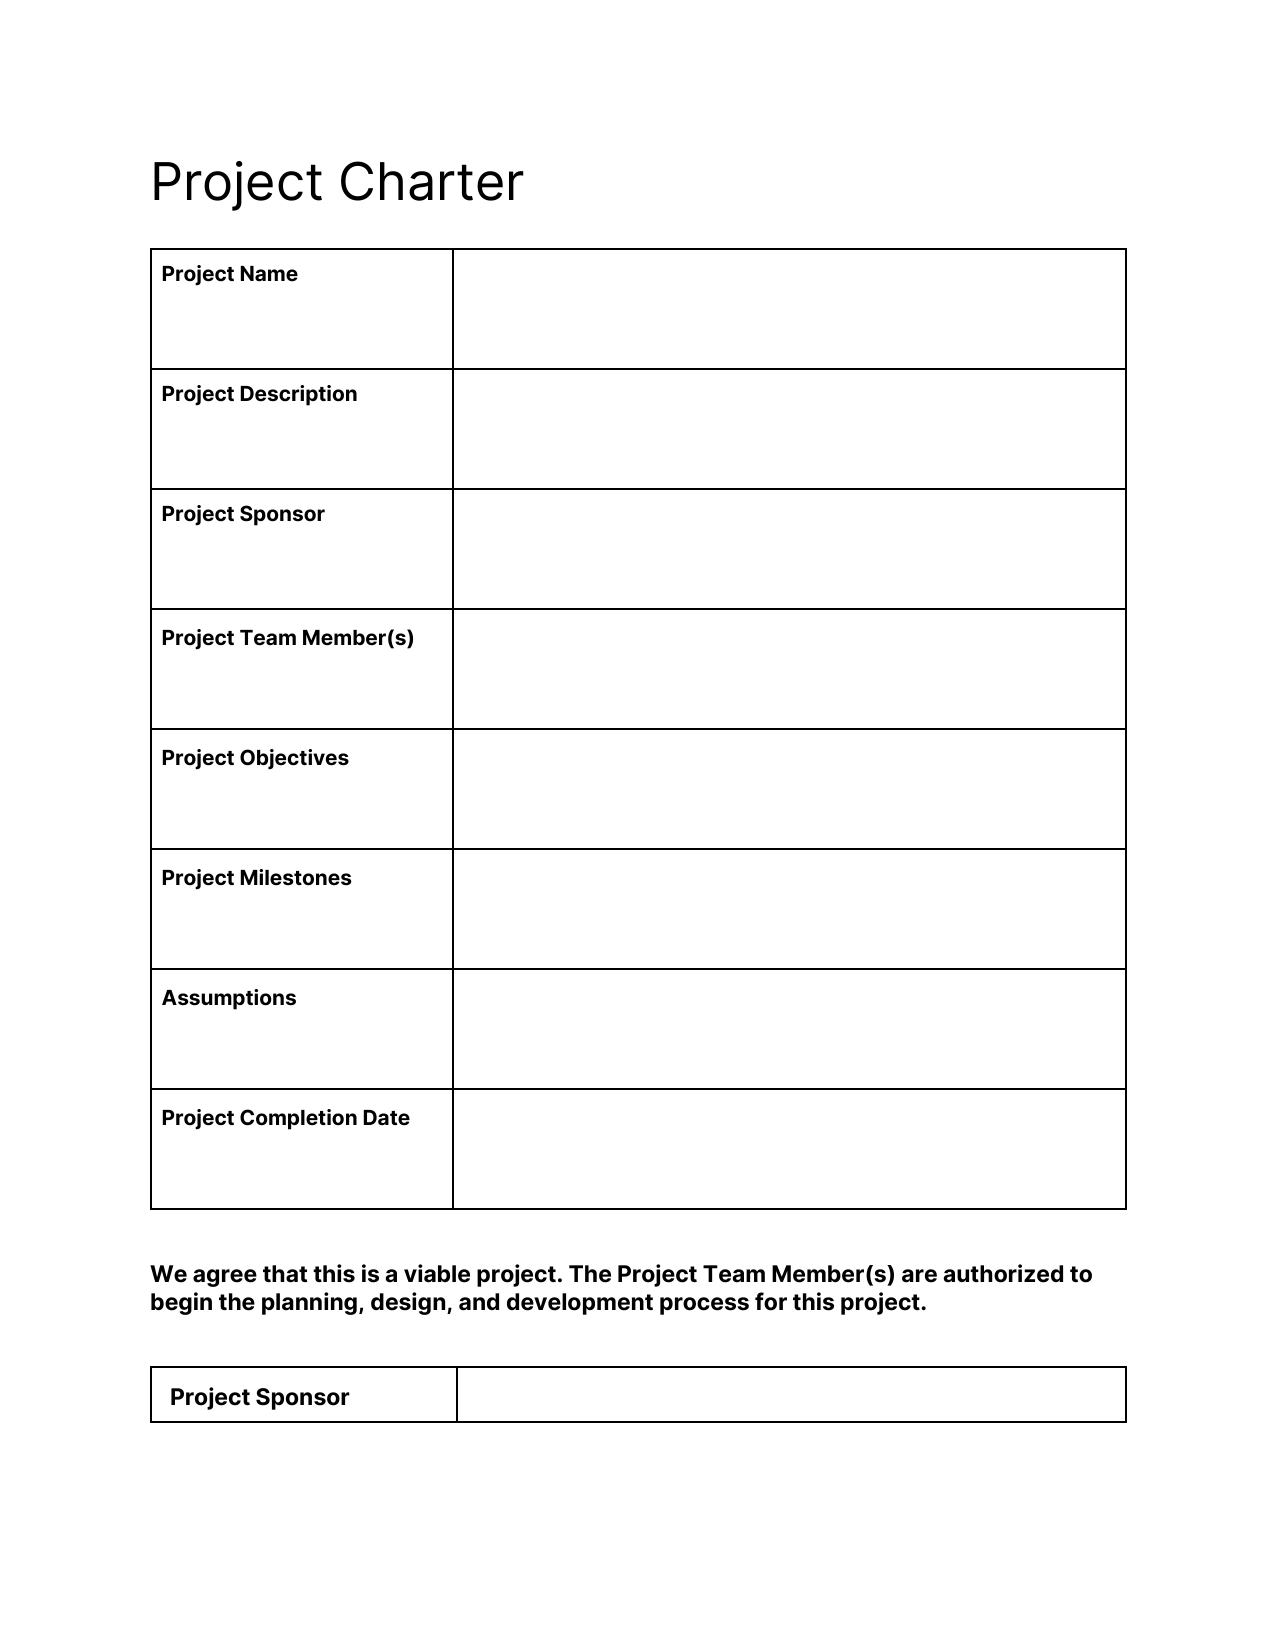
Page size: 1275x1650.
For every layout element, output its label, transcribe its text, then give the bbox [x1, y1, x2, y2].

title Project Charter [150, 150, 1125, 213]
table_cell Project Milestones [152, 850, 452, 968]
table_cell Assumptions [152, 970, 452, 1088]
text We agree that this is a viable project. The Project Team Member(s) are authorized to begin the planning, design, and development process for this project. [150, 1260, 1125, 1316]
table_cell [454, 370, 1125, 488]
table_cell [454, 850, 1125, 968]
table_cell [454, 490, 1125, 608]
table_header [454, 250, 1125, 368]
table_cell [454, 970, 1125, 1088]
table_cell [454, 730, 1125, 848]
table_cell Project Description [152, 370, 452, 488]
table_header Project Name [152, 250, 452, 368]
table_cell [454, 610, 1125, 728]
table_cell Project Sponsor [152, 490, 452, 608]
table_cell Project Objectives [152, 730, 452, 848]
table_cell Project Completion Date [152, 1090, 452, 1208]
table_header [458, 1368, 1125, 1421]
table_cell [454, 1090, 1125, 1208]
table_header Project Sponsor [152, 1368, 456, 1421]
table_cell Project Team Member(s) [152, 610, 452, 728]
